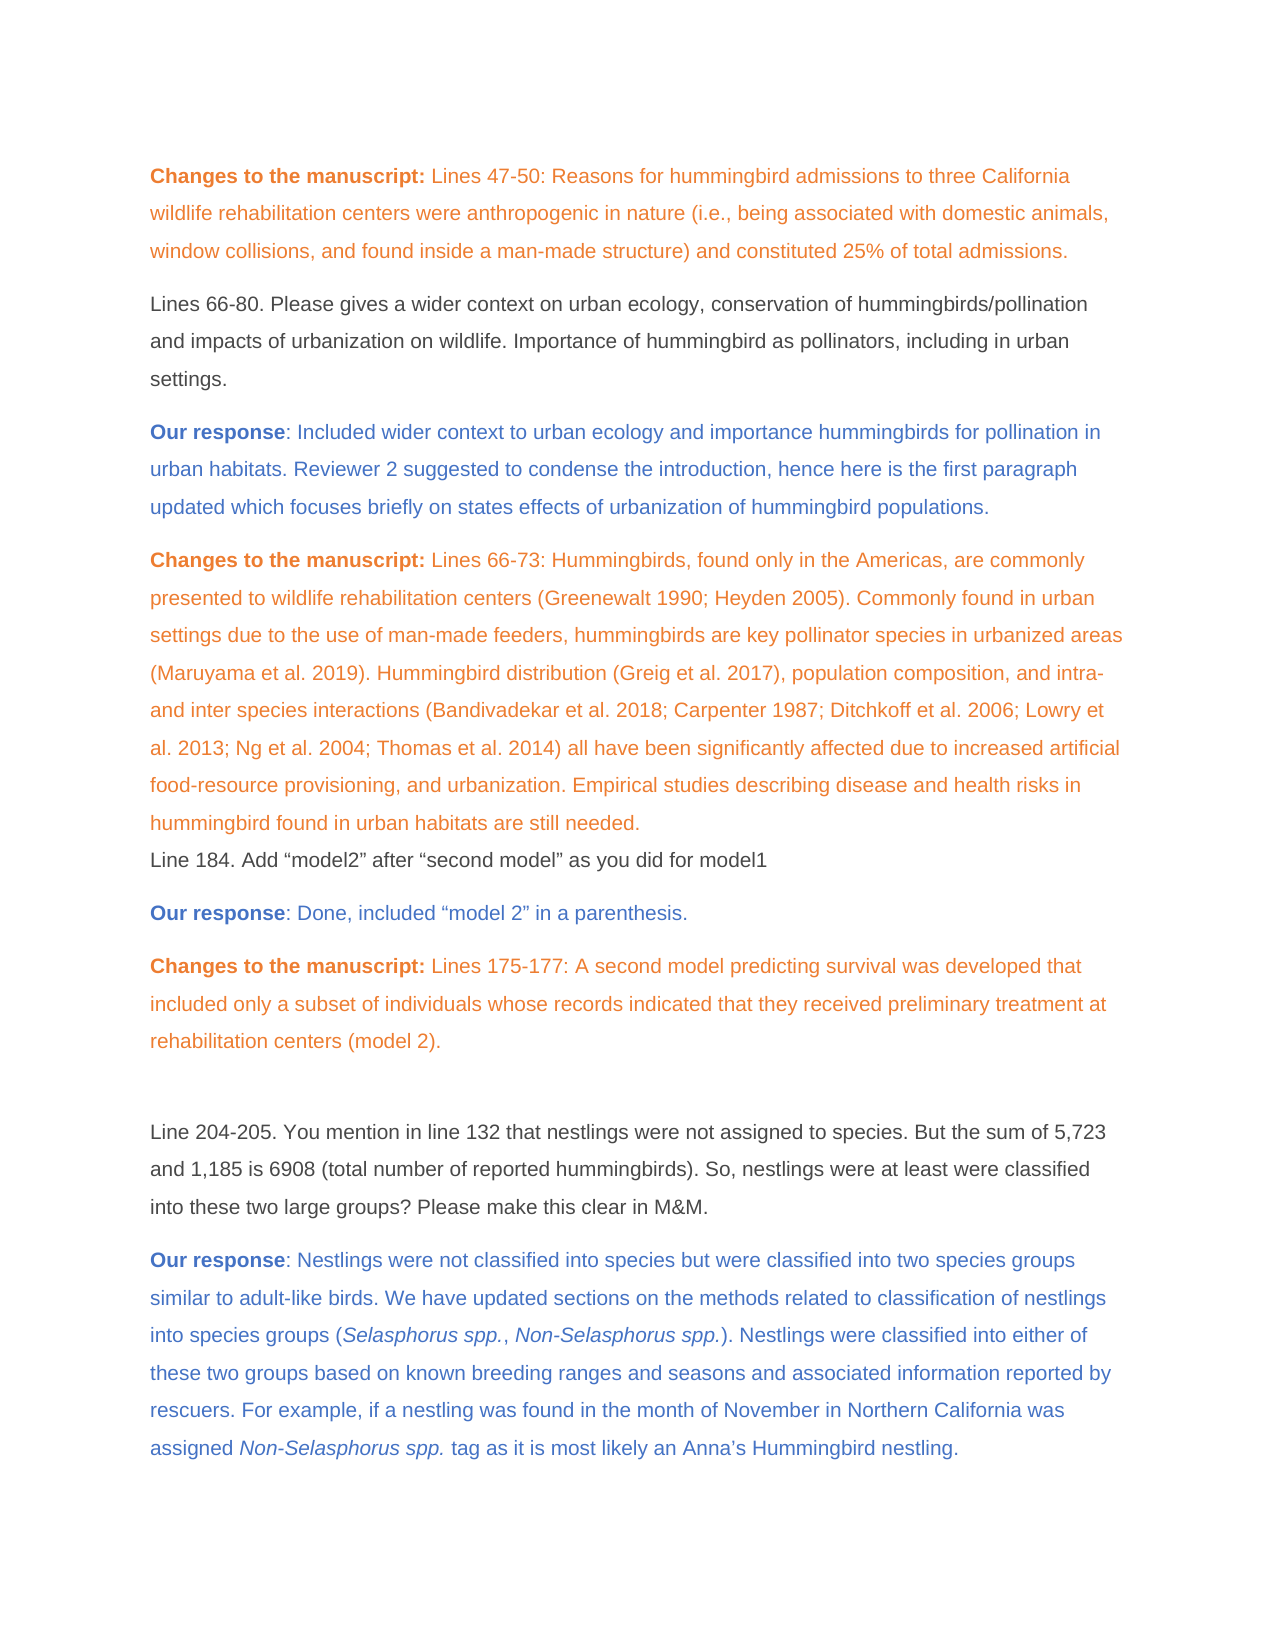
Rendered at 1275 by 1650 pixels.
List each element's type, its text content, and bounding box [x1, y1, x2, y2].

text Changes to the manuscript: Lines 47-50: Reasons for hummingbird admissions to three California wildlife rehabilitation centers were anthropogenic in nature (i.e., being associated with domestic animals, window collisions, and found inside a man-made structure) and constituted 25% of total admissions. [150, 150, 1125, 262]
text Lines 66-80. Please gives a wider context on urban ecology, conservation of hummingbirds/pollination and impacts of urbanization on wildlife. Importance of hummingbird as pollinators, including in urban settings. [150, 278, 1125, 391]
text Our response: Done, included “model 2” in a parenthesis. [150, 887, 1125, 925]
text Our response: Included wider context to urban ecology and importance hummingbirds for pollination in urban habitats. Reviewer 2 suggested to condense the introduction, hence here is the first paragraph updated which focuses briefly on states effects of urbanization of hummingbird populations. [150, 406, 1125, 519]
text Line 204-205. You mention in line 132 that nestlings were not assigned to species. But the sum of 5,723 and 1,185 is 6908 (total number of reported hummingbirds). So, nestlings were at least were classified into these two large groups? Please make this clear in M&M. [150, 1069, 1125, 1219]
text Our response: Nestlings were not classified into species but were classified into two species groups similar to adult-like birds. We have updated sections on the methods related to classification of nestlings into species groups (Selasphorus spp., Non-Selasphorus spp.). Nestlings were classified into either of these two groups based on known breeding ranges and seasons and associated information reported by rescuers. For example, if a nestling was found in the month of November in Northern California was assigned Non-Selasphorus spp. tag as it is most likely an Anna’s Hummingbird nestling. [150, 1234, 1125, 1459]
text Changes to the manuscript: Lines 66-73: Hummingbirds, found only in the Americas, are commonly presented to wildlife rehabilitation centers (Greenewalt 1990; Heyden 2005). Commonly found in urban settings due to the use of man-made feeders, hummingbirds are key pollinator species in urbanized areas (Maruyama et al. 2019). Hummingbird distribution (Greig et al. 2017), population composition, and intra- and inter species interactions (Bandivadekar et al. 2018; Carpenter 1987; Ditchkoff et al. 2006; Lowry et al. 2013; Ng et al. 2004; Thomas et al. 2014) all have been significantly affected due to increased artificial food-resource provisioning, and urbanization. Empirical studies describing disease and health risks in hummingbird found in urban habitats are still needed. Line 184. Add “model2” after “second model” as you did for model1 [150, 534, 1125, 872]
text Changes to the manuscript: Lines 175-177: A second model predicting survival was developed that included only a subset of individuals whose records indicated that they received preliminary treatment at rehabilitation centers (model 2). [150, 941, 1125, 1053]
